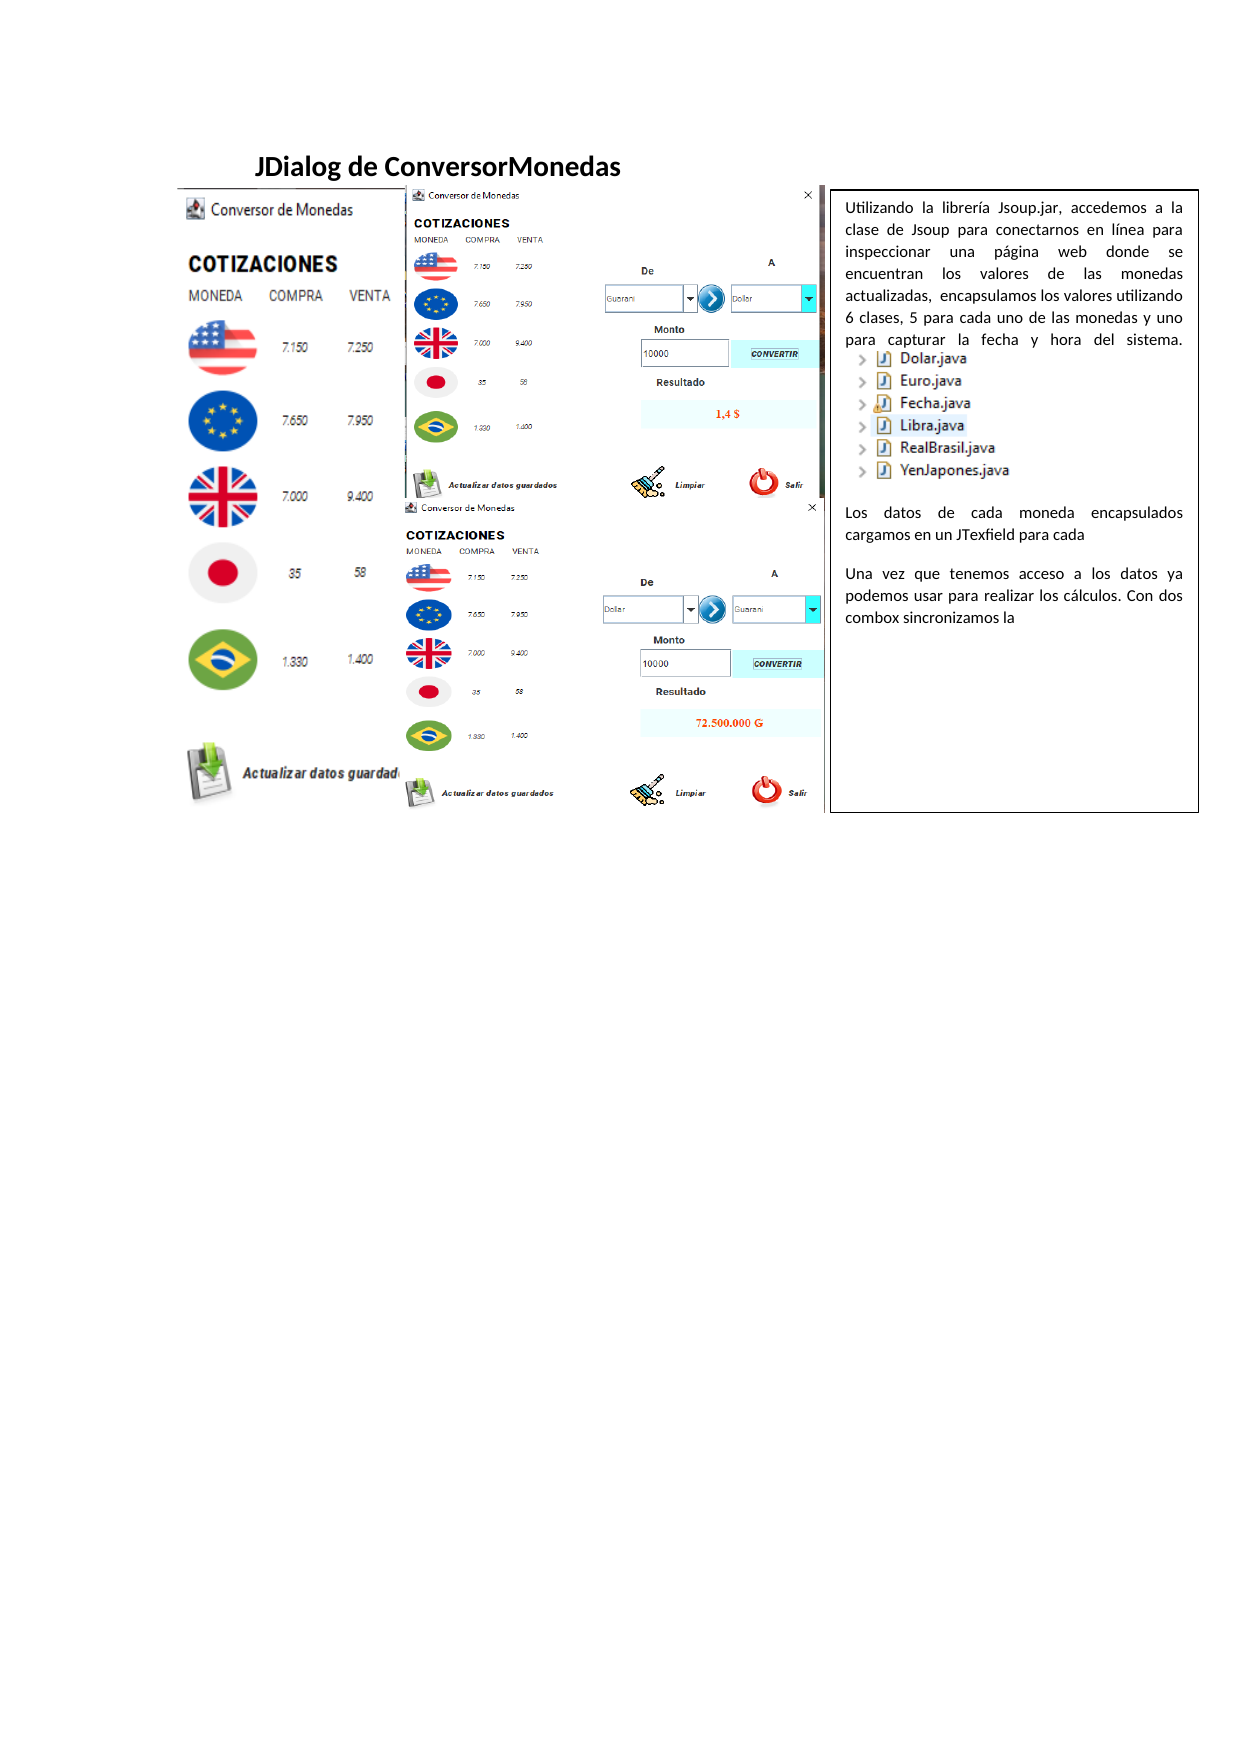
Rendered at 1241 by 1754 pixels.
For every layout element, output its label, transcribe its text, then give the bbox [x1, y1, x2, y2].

text JDialog de ConversorMonedas [177, 148, 1063, 183]
picture [177, 185, 825, 813]
picture [845, 351, 1043, 484]
